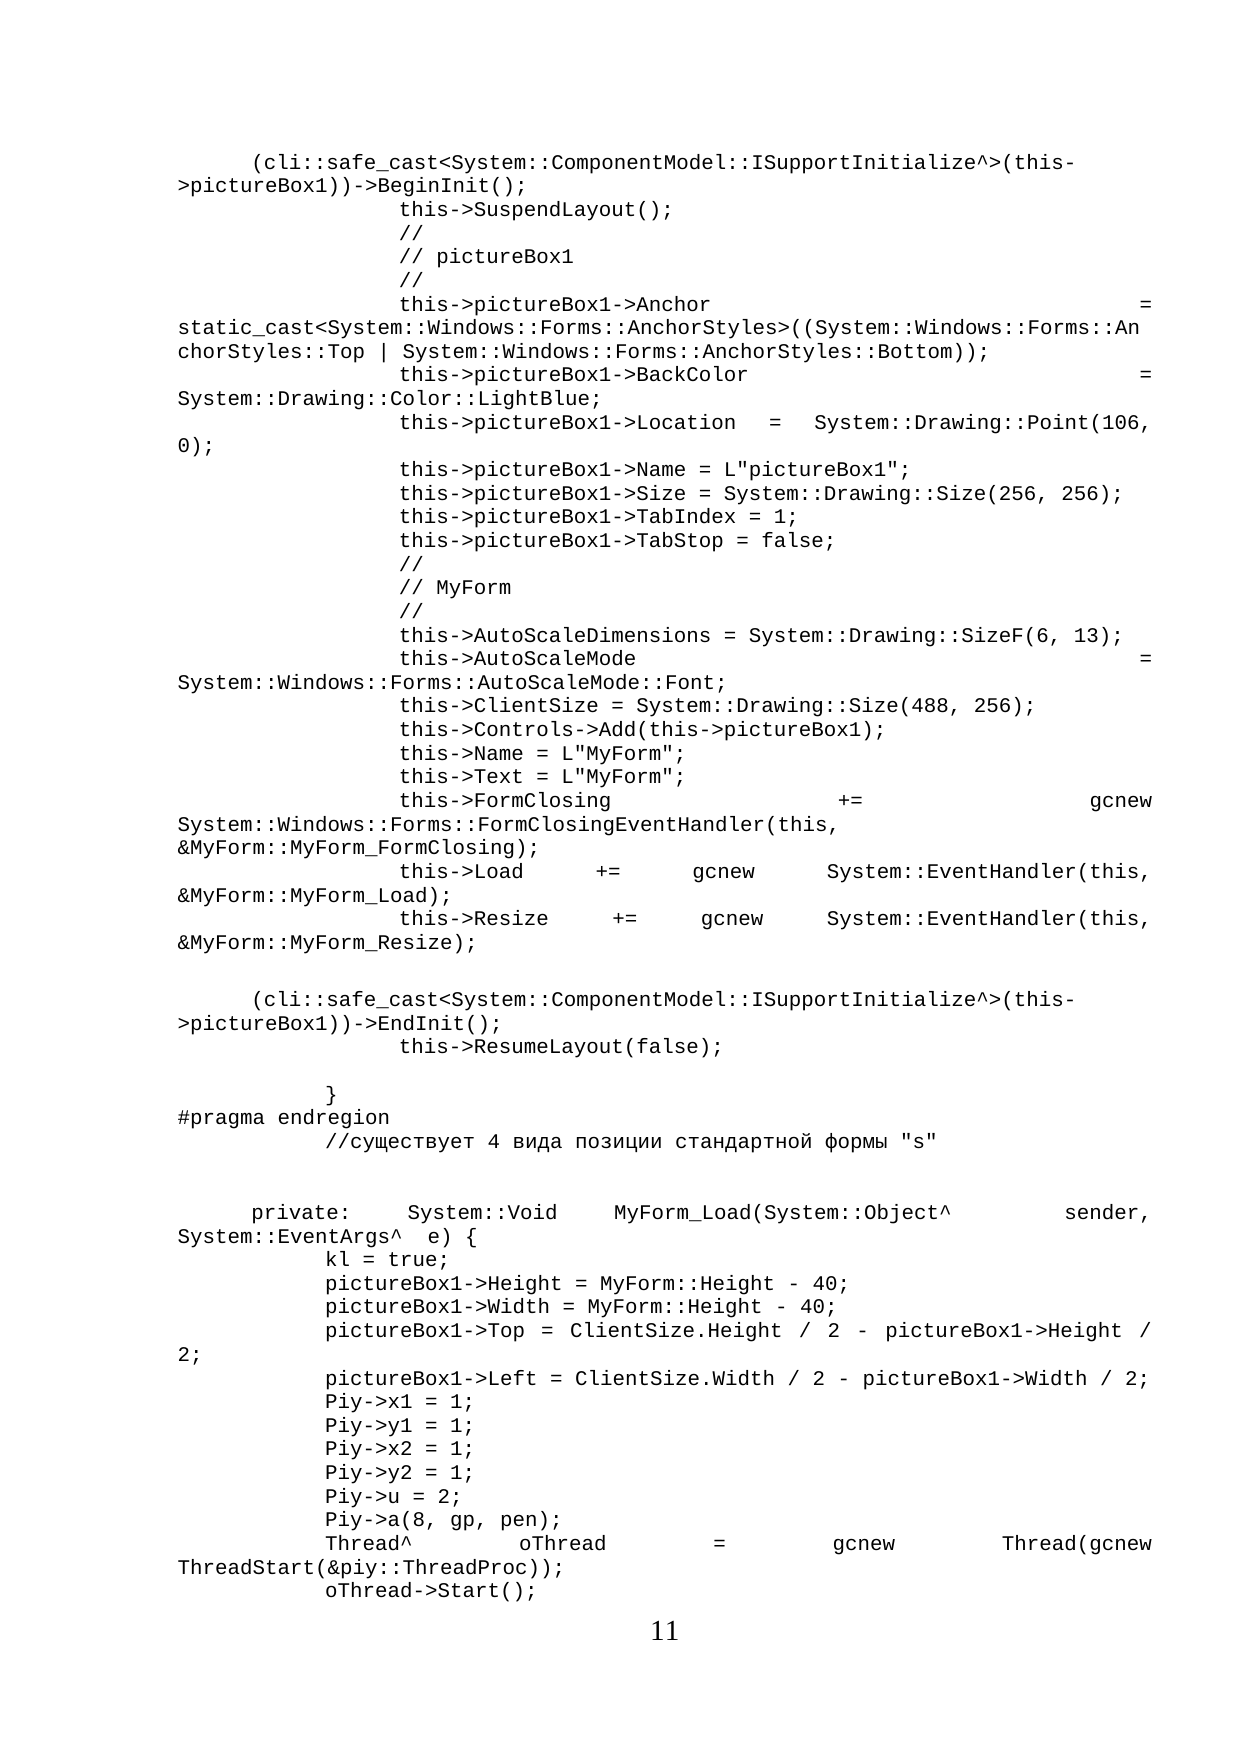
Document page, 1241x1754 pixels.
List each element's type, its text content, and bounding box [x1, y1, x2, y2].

text pictureBox1->Width = MyForm::Height - 40; [177, 1297, 1152, 1320]
text private: System::Void MyForm_Load(System::Object^ sender, System::EventArgs^ e) { [177, 1202, 1152, 1249]
text this->pictureBox1->Anchor = static_cast<System::Windows::Forms::AnchorStyles>((System::Windows::Forms::AnchorStyles::Top | System::Windows::Forms::AnchorStyles::Bottom)); [177, 293, 1152, 364]
text this->ClientSize = System::Drawing::Size(488, 256); [177, 696, 1152, 719]
text this->Resize += gcnew System::EventHandler(this, &MyForm::MyForm_Resize); [177, 908, 1152, 956]
text Piy->y1 = 1; [177, 1415, 1152, 1438]
text pictureBox1->Left = ClientSize.Width / 2 - pictureBox1->Width / 2; [177, 1367, 1152, 1391]
text pictureBox1->Height = MyForm::Height - 40; [177, 1273, 1152, 1297]
text Piy->y2 = 1; [177, 1462, 1152, 1486]
text this->pictureBox1->BackColor = System::Drawing::Color::LightBlue; [177, 364, 1152, 412]
text Piy->x2 = 1; [177, 1438, 1152, 1462]
text Thread^ oThread = gcnew Thread(gcnew ThreadStart(&piy::ThreadProc)); [177, 1533, 1152, 1580]
text this->Load += gcnew System::EventHandler(this, &MyForm::MyForm_Load); [177, 861, 1152, 908]
text this->SuspendLayout(); [177, 199, 1152, 223]
text this->ResumeLayout(false); [177, 1036, 1152, 1060]
text // MyForm [177, 577, 1152, 601]
text #pragma endregion [177, 1107, 1152, 1131]
text //существует 4 вида позиции стандартной формы "ѕ" [177, 1131, 1152, 1155]
text this->pictureBox1->Size = System::Drawing::Size(256, 256); [177, 483, 1152, 506]
text this->pictureBox1->Location = System::Drawing::Point(106, 0); [177, 412, 1152, 459]
text // [177, 554, 1152, 577]
text this->AutoScaleDimensions = System::Drawing::SizeF(6, 13); [177, 624, 1152, 648]
text (cli::safe_cast<System::ComponentModel::ISupportInitialize^>(this->pictureBox1))->EndInit(); [177, 956, 1152, 1036]
text (cli::safe_cast<System::ComponentModel::ISupportInitialize^>(this->pictureBox1))->BeginInit(); [177, 118, 1152, 199]
text Piy->a(8, gp, pen); [177, 1509, 1152, 1533]
text this->pictureBox1->TabIndex = 1; [177, 506, 1152, 530]
text this->Text = L"MyForm"; [177, 766, 1152, 790]
text // [177, 601, 1152, 624]
text // [177, 223, 1152, 246]
text } [177, 1084, 1152, 1107]
text // [177, 270, 1152, 293]
text pictureBox1->Top = ClientSize.Height / 2 - pictureBox1->Height / 2; [177, 1320, 1152, 1367]
text this->Name = L"MyForm"; [177, 743, 1152, 766]
text oThread->Start(); [177, 1580, 1152, 1604]
text this->Controls->Add(this->pictureBox1); [177, 719, 1152, 743]
text Piy->x1 = 1; [177, 1391, 1152, 1415]
text kl = true; [177, 1249, 1152, 1273]
text Piy->u = 2; [177, 1486, 1152, 1509]
text this->pictureBox1->TabStop = false; [177, 530, 1152, 554]
text this->pictureBox1->Name = L"pictureBox1"; [177, 459, 1152, 483]
text this->AutoScaleMode = System::Windows::Forms::AutoScaleMode::Font; [177, 648, 1152, 696]
text // pictureBox1 [177, 246, 1152, 270]
text this->FormClosing += gcnew System::Windows::Forms::FormClosingEventHandler(this, &MyForm::MyForm_FormClosing); [177, 790, 1152, 861]
